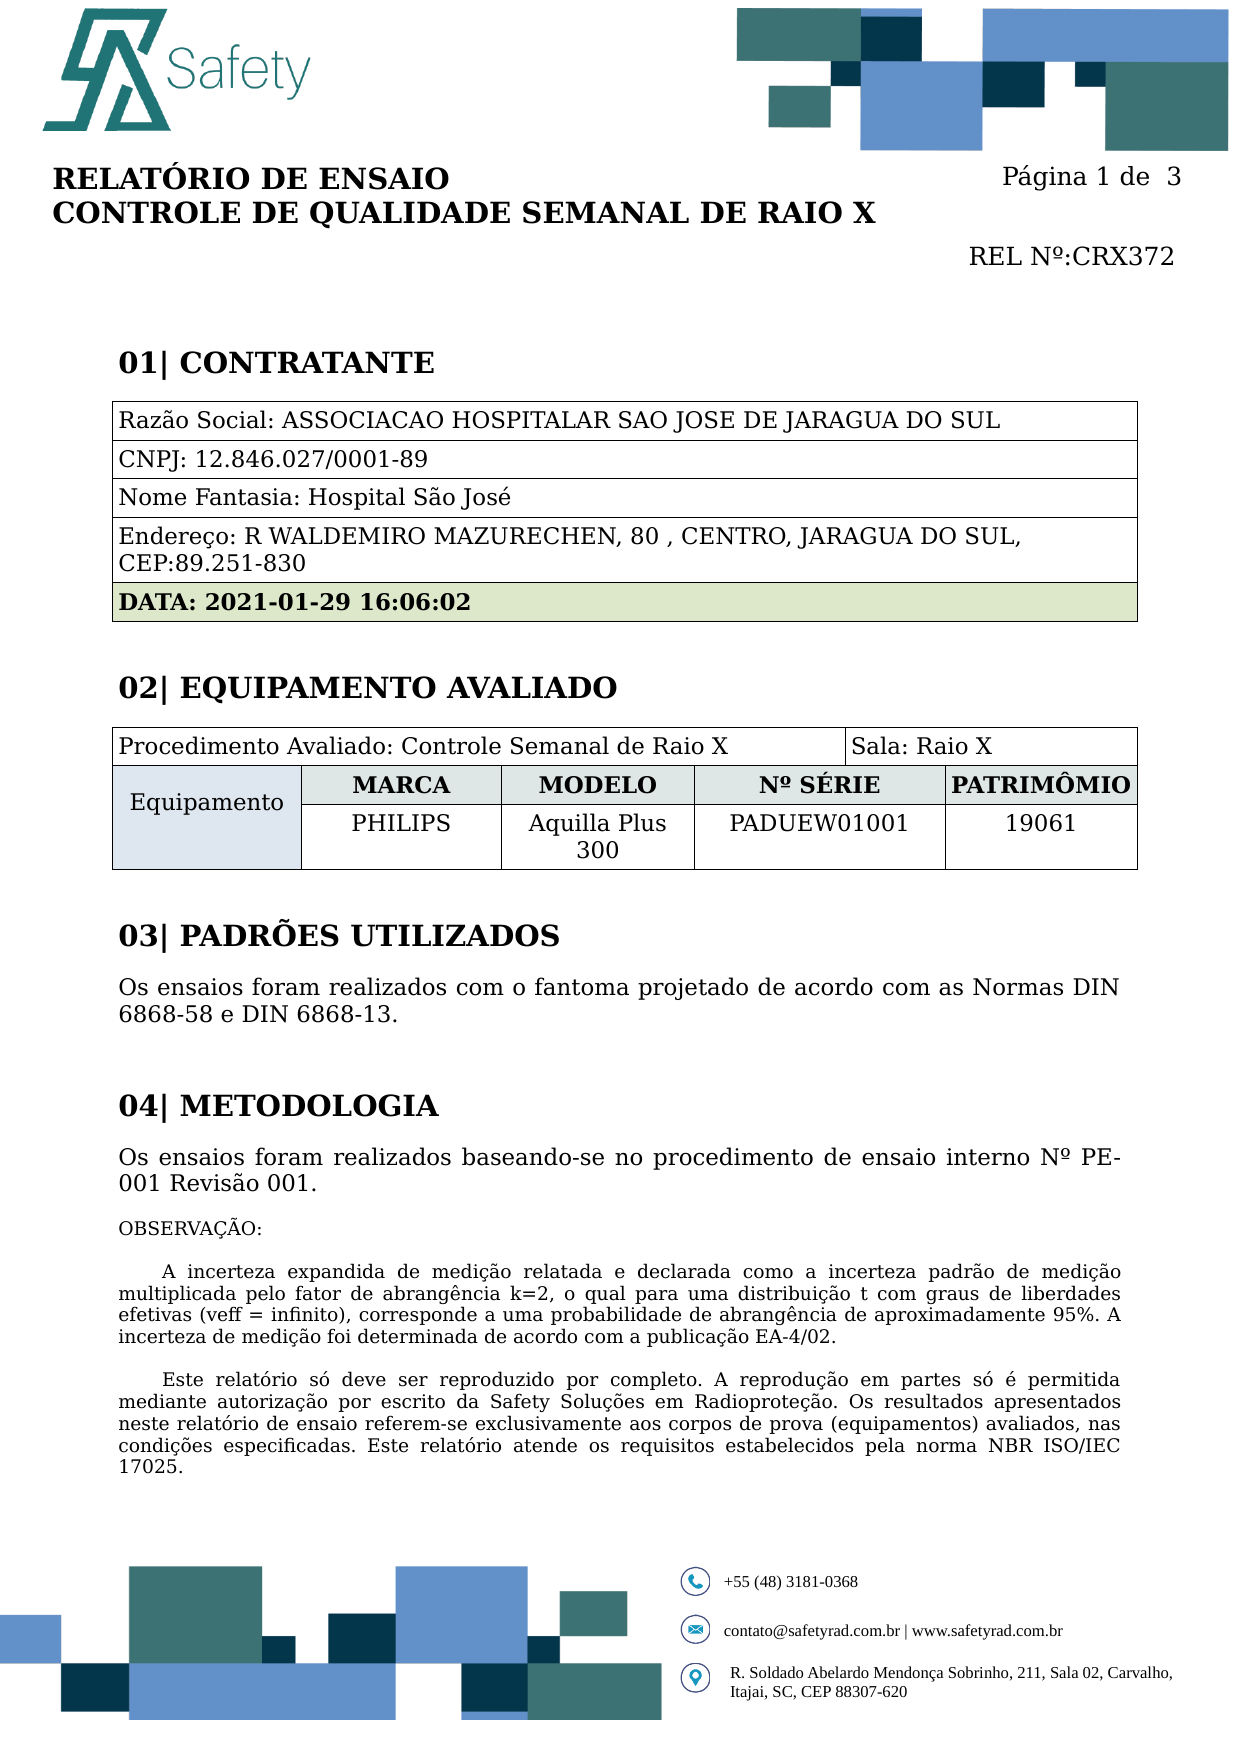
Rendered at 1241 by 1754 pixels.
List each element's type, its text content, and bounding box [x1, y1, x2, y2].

table_cell 19061 [946, 805, 1137, 869]
table_header Razão Social: ASSOCIACAO HOSPITALAR SAO JOSE DE JARAGUA DO SUL [113, 402, 1137, 439]
picture [42, 8, 311, 131]
table_cell PATRIMÔMIO [946, 766, 1137, 804]
picture [736, 8, 1229, 151]
text Os ensaios foram realizados baseando-se no procedimento de ensaio interno Nº PE-001 Revisão 001. [118, 1144, 1122, 1197]
table_cell PADUEW01001 [695, 805, 945, 869]
table_cell PHILIPS [302, 805, 501, 869]
table_cell Nome Fantasia: Hospital São José [113, 479, 1137, 517]
picture [0, 1566, 662, 1720]
picture [680, 1566, 710, 1596]
table_cell MARCA [302, 766, 501, 804]
text 02| EQUIPAMENTO AVALIADO [118, 671, 1122, 706]
table_cell MODELO [502, 766, 694, 804]
picture [680, 1614, 710, 1644]
text OBSERVAÇÃO: [118, 1218, 1122, 1240]
text Os ensaios foram realizados com o fantoma projetado de acordo com as Normas DIN 6868-58 e DIN 6868-13. [118, 974, 1122, 1028]
text Este relatório só deve ser reproduzido por completo. A reprodução em partes só é permitida mediante autorização por escrito da Safety Soluções em Radioproteção. Os resultados apresentados neste relatório de ensaio referem-se exclusivamente aos corpos de prova (equipamentos) avaliados, nas condições especificadas. Este relatório atende os requisitos estabelecidos pela norma NBR ISO/IEC 17025. [118, 1369, 1122, 1478]
text A incerteza expandida de medição relatada e declarada como a incerteza padrão de medição multiplicada pelo fator de abrangência k=2, o qual para uma distribuição t com graus de liberdades efetivas (veff = infinito), corresponde a uma probabilidade de abrangência de aproximadamente 95%. A incerteza de medição foi determinada de acordo com a publicação EA-4/02. [118, 1261, 1122, 1348]
table_cell Equipamento [113, 766, 301, 869]
table_cell DATA: 2021-01-29 16:06:02 [113, 583, 1137, 621]
text 03| PADRÕES UTILIZADOS [118, 919, 1122, 954]
table_header Procedimento Avaliado: Controle Semanal de Raio X [113, 728, 845, 765]
table_cell Endereço: R WALDEMIRO MAZURECHEN, 80 , CENTRO, JARAGUA DO SUL, CEP:89.251-830 [113, 518, 1137, 582]
table_cell Nº SÉRIE [695, 766, 945, 804]
text 01| CONTRATANTE [118, 346, 1122, 380]
table_cell CNPJ: 12.846.027/0001-89 [113, 441, 1137, 478]
table_cell Aquilla Plus 300 [502, 805, 694, 869]
picture [680, 1663, 710, 1693]
text 04| METODOLOGIA [118, 1089, 1122, 1123]
table_header Sala: Raio X [846, 728, 1137, 765]
